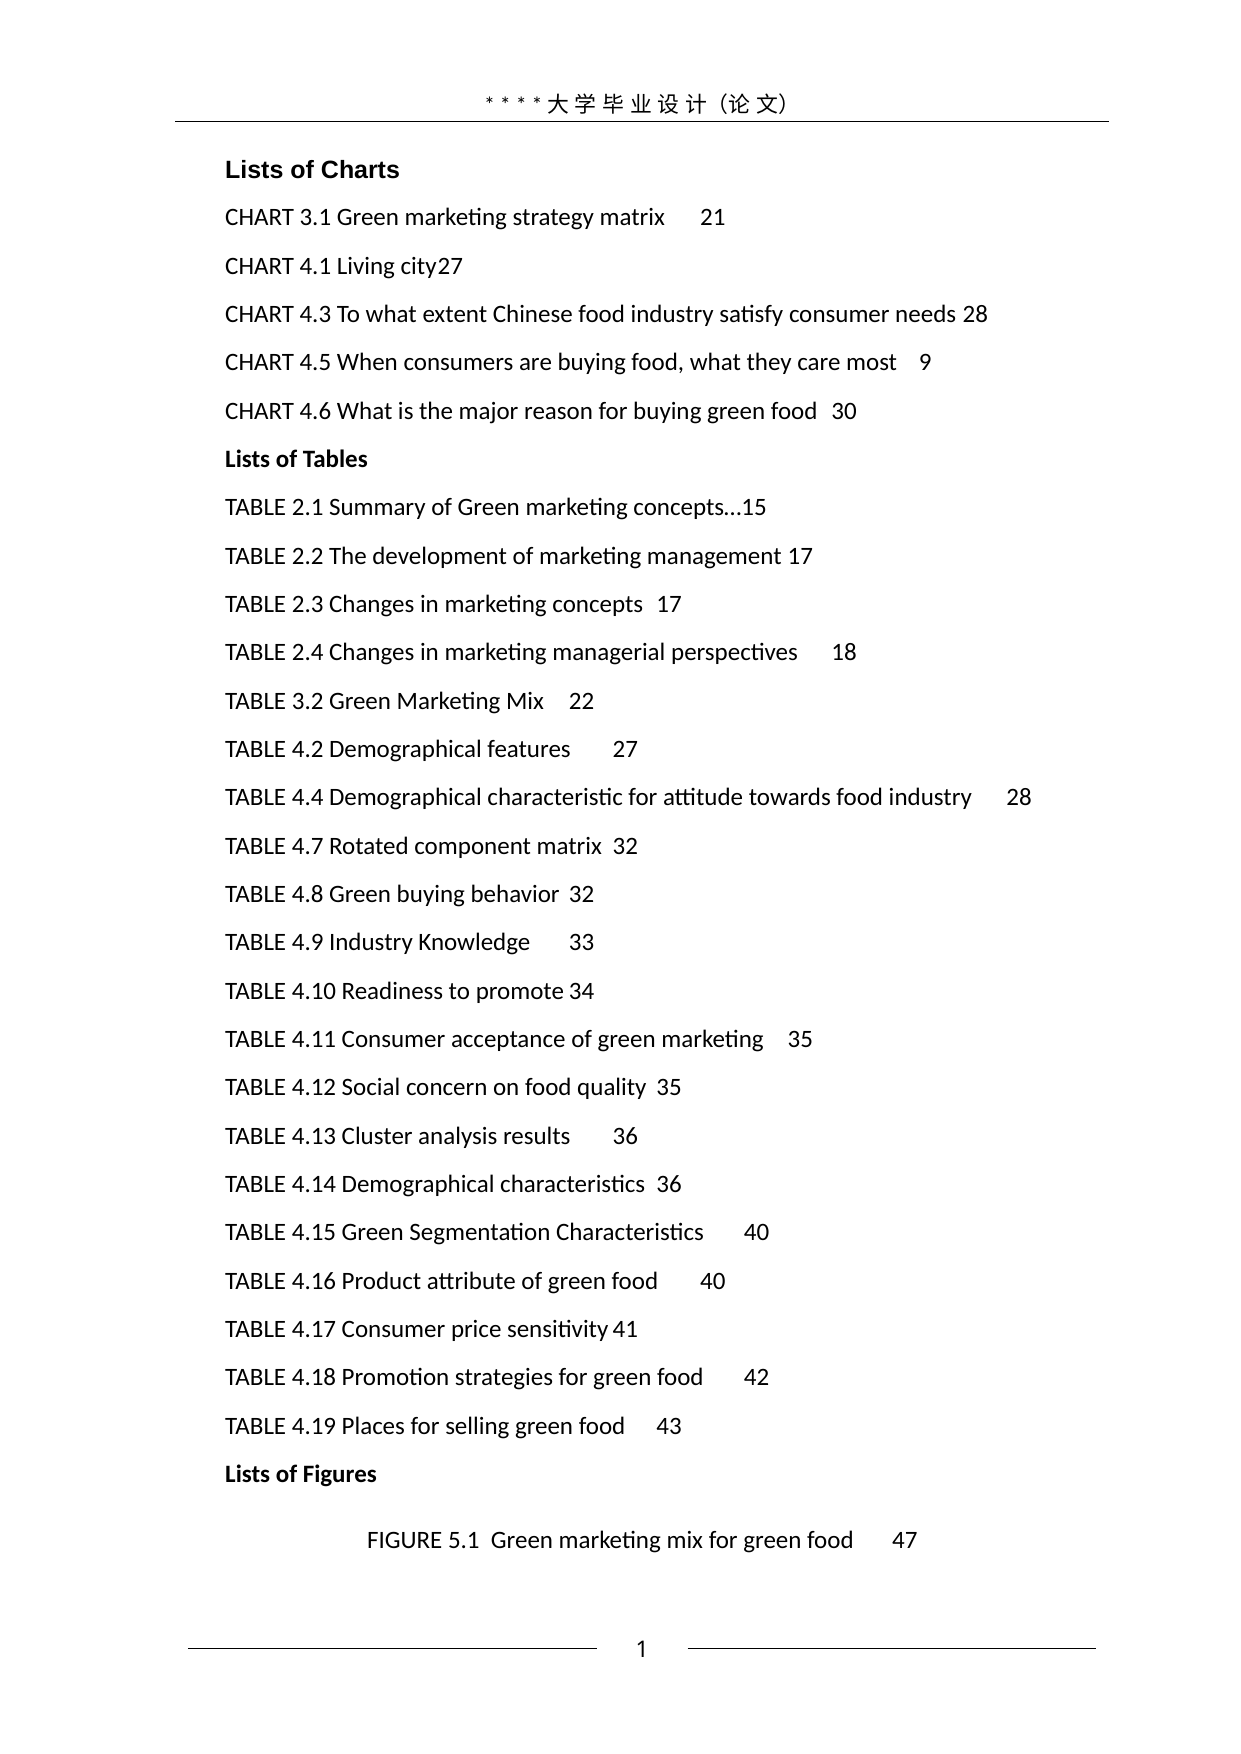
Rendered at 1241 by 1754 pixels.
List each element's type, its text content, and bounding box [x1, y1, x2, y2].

text TABLE 4.15 Green Segmentation Characteristics 40 [175, 1199, 1109, 1247]
text TABLE 4.4 Demographical characteristic for attitude towards food industry 28 [175, 764, 1109, 812]
text TABLE 4.18 Promotion strategies for green food 42 [175, 1344, 1109, 1392]
text TABLE 4.14 Demographical characteristics 36 [175, 1150, 1109, 1199]
text CHART 4.5 When consumers are buying food, what they care most 9 [175, 329, 1109, 377]
text TABLE 3.2 Green Marketing Mix 22 [175, 667, 1109, 715]
text TABLE 4.11 Consumer acceptance of green marketing 35 [175, 1005, 1109, 1054]
text Lists of Figures [175, 1440, 1109, 1489]
text TABLE 4.2 Demographical features 27 [175, 715, 1109, 764]
text TABLE 4.13 Cluster analysis results 36 [175, 1102, 1109, 1150]
text TABLE 4.12 Social concern on food quality 35 [175, 1054, 1109, 1102]
text TABLE 4.16 Product attribute of green food 40 [175, 1247, 1109, 1295]
text TABLE 4.7 Rotated component matrix 32 [175, 812, 1109, 860]
text TABLE 4.9 Industry Knowledge 33 [175, 909, 1109, 957]
text TABLE 2.4 Changes in marketing managerial perspectives 18 [175, 619, 1109, 667]
text TABLE 2.1 Summary of Green marketing concepts…15 [175, 474, 1109, 522]
text CHART 4.3 To what extent Chinese food industry satisfy consumer needs 28 [175, 280, 1109, 329]
text CHART 4.1 Living city 27 [175, 232, 1109, 280]
text Lists of Charts [175, 135, 1109, 184]
text TABLE 2.3 Changes in marketing concepts 17 [175, 570, 1109, 619]
text TABLE 2.2 The development of marketing management 17 [175, 522, 1109, 570]
text TABLE 4.8 Green buying behavior 32 [175, 860, 1109, 909]
text FIGURE 5.1 Green marketing mix for green food 47 [175, 1522, 1109, 1554]
text Lists of Tables [175, 425, 1109, 474]
text CHART 4.6 What is the major reason for buying green food 30 [175, 377, 1109, 425]
text TABLE 4.10 Readiness to promote 34 [175, 957, 1109, 1005]
text TABLE 4.19 Places for selling green food 43 [175, 1392, 1109, 1440]
text CHART 3.1 Green marketing strategy matrix 21 [175, 184, 1109, 232]
text TABLE 4.17 Consumer price sensitivity 41 [175, 1295, 1109, 1344]
